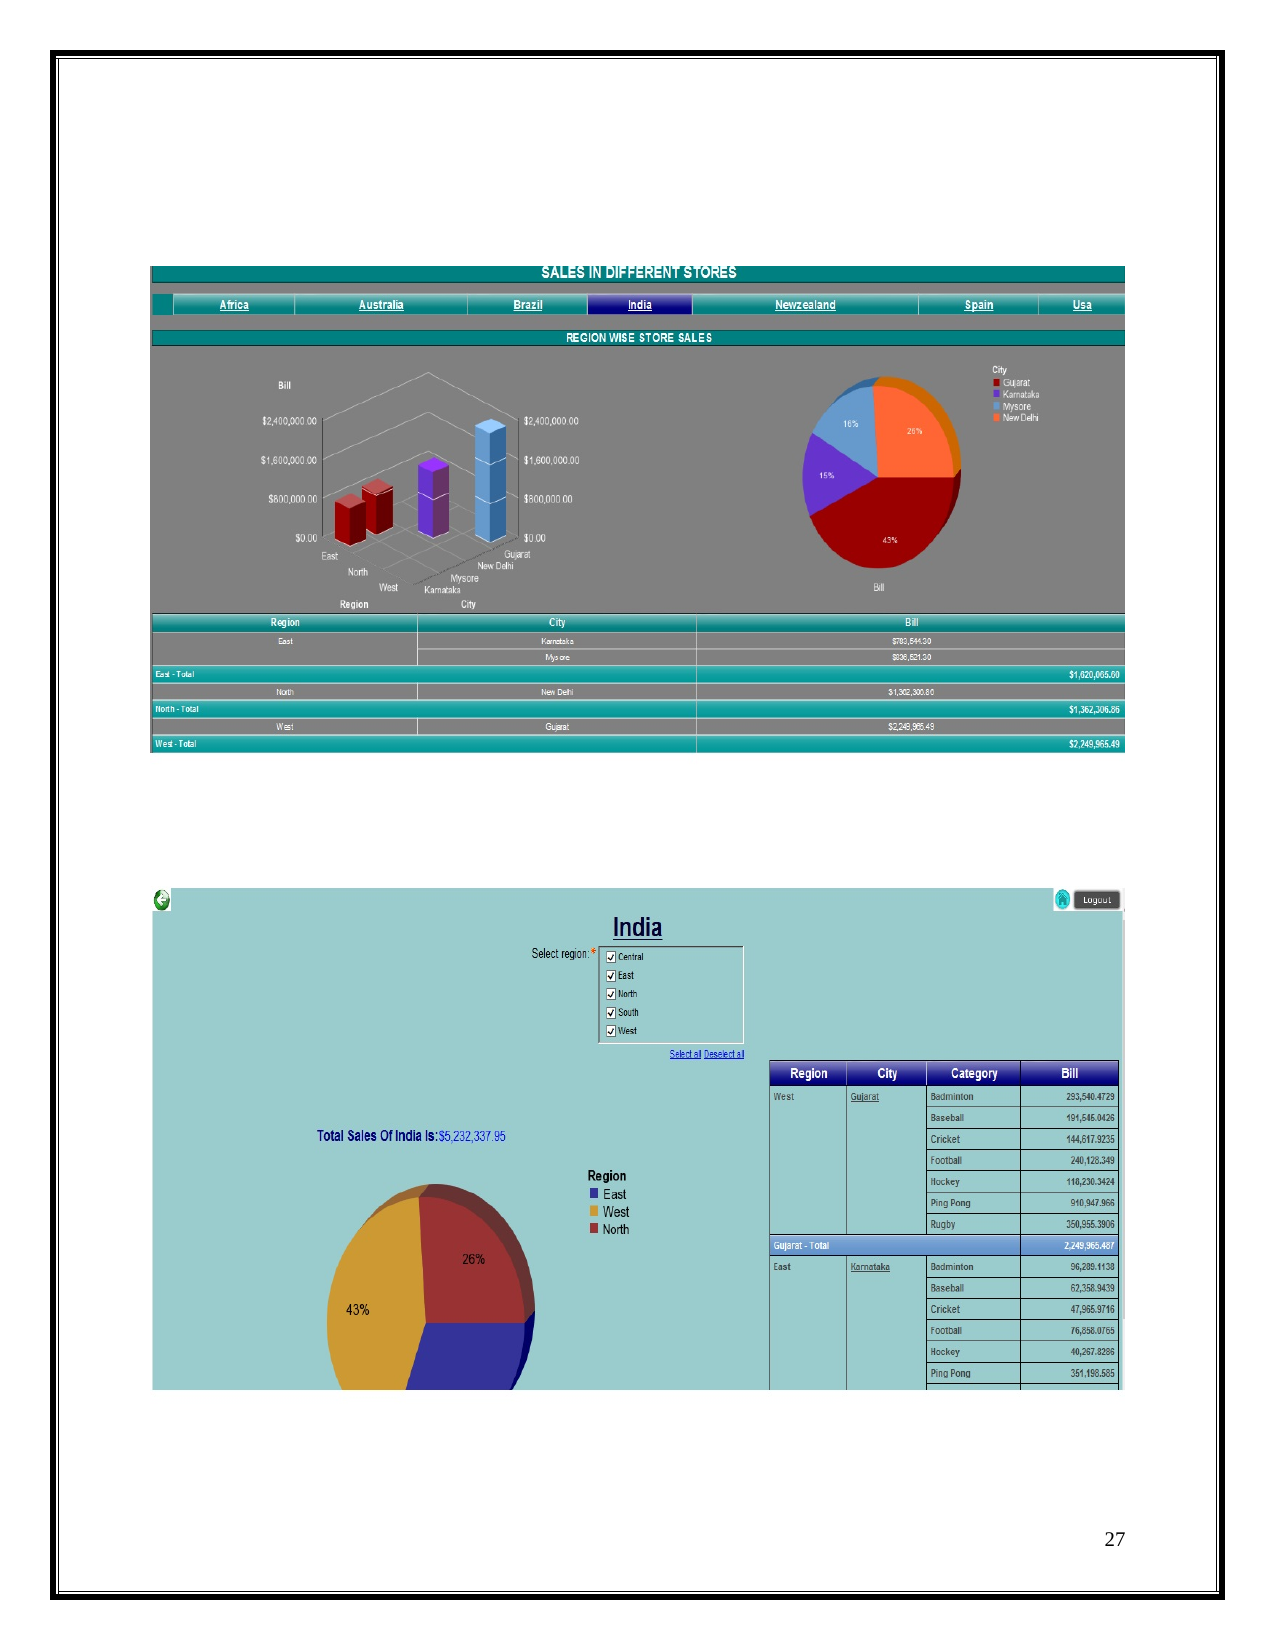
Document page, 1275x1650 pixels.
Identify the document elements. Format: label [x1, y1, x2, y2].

picture [150, 266, 1125, 821]
picture [150, 886, 1125, 1463]
